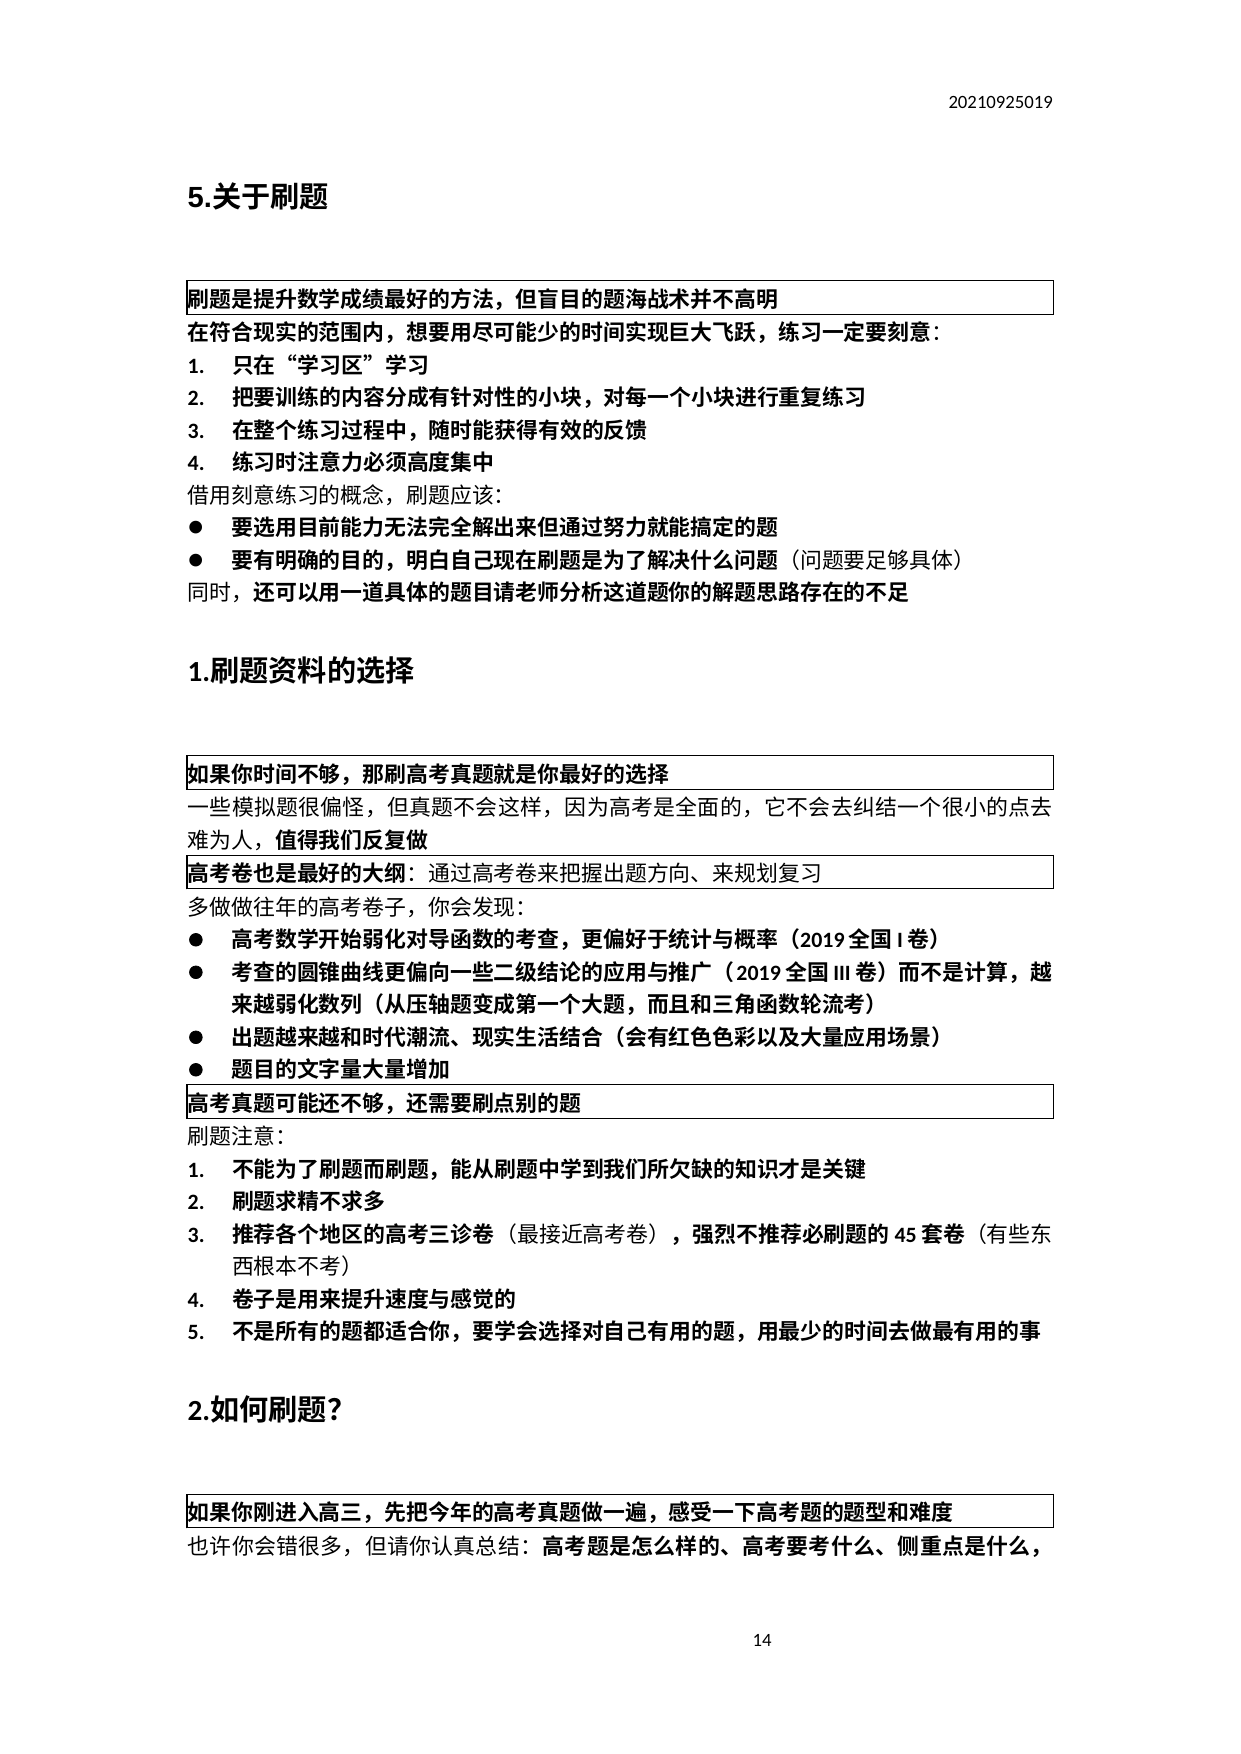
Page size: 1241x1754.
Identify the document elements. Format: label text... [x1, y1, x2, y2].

list 不是所有的题都适合你，要学会选择对自己有用的题，用最少的时间去做最有用的事 [187, 1314, 1053, 1346]
list 题目的文字量大量增加 [187, 1052, 1053, 1084]
text 刷题是提升数学成绩最好的方法，但盲目的题海战术并不高明 [188, 281, 1053, 314]
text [187, 1528, 1053, 1561]
text 多做做往年的高考卷子，你会发现： [187, 889, 1053, 922]
list 在整个练习过程中，随时能获得有效的反馈 [187, 412, 1053, 445]
list 把要训练的内容分成有针对性的小块，对每一个小块进行重复练习 [187, 380, 1053, 412]
subtitle 2.如何刷题？ [187, 1376, 1053, 1441]
list 刷题求精不求多 [187, 1184, 1053, 1216]
text 一些模拟题很偏怪，但真题不会这样，因为高考是全面的，它不会去纠结一个很小的点去难为人，值得我们反复做 [187, 790, 1053, 855]
list 高考数学开始弱化对导函数的考查，更偏好于统计与概率（2019全国I卷） [187, 922, 1053, 954]
list 练习时注意力必须高度集中 [187, 445, 1053, 477]
text 同时，还可以用一道具体的题目请老师分析这道题你的解题思路存在的不足 [187, 575, 1053, 607]
list 推荐各个地区的高考三诊卷（最接近高考卷），强烈不推荐必刷题的45套卷（有些东西根本不考） [187, 1216, 1053, 1281]
text 高考卷也是最好的大纲：通过高考卷来把握出题方向、来规划复习 [188, 856, 1053, 888]
text 在符合现实的范围内，想要用尽可能少的时间实现巨大飞跃，练习一定要刻意： [187, 315, 1053, 347]
text 高考真题可能还不够，还需要刷点别的题 [188, 1085, 1053, 1118]
list 出题越来越和时代潮流、现实生活结合（会有红色色彩以及大量应用场景） [187, 1019, 1053, 1052]
text 如果你时间不够，那刷高考真题就是你最好的选择 [188, 756, 1053, 789]
list 只在“学习区”学习 [187, 347, 1053, 380]
list 要选用目前能力无法完全解出来但通过努力就能搞定的题 [187, 510, 1053, 542]
subtitle 1.刷题资料的选择 [187, 637, 1053, 702]
text 刷题注意： [187, 1119, 1053, 1151]
list 考查的圆锥曲线更偏向一些二级结论的应用与推广（2019全国III卷）而不是计算，越来越弱化数列（从压轴题变成第一个大题，而且和三角函数轮流考） [187, 954, 1053, 1019]
list 不能为了刷题而刷题，能从刷题中学到我们所欠缺的知识才是关键 [187, 1151, 1053, 1184]
subtitle 5.关于刷题 [187, 162, 1053, 227]
list 卷子是用来提升速度与感觉的 [187, 1281, 1053, 1314]
list 借用刻意练习的概念，刷题应该： [187, 477, 1053, 510]
list 要有明确的目的，明白自己现在刷题是为了解决什么问题（问题要足够具体） [187, 542, 1053, 575]
text 如果你刚进入高三，先把今年的高考真题做一遍，感受一下高考题的题型和难度 [188, 1495, 1053, 1527]
